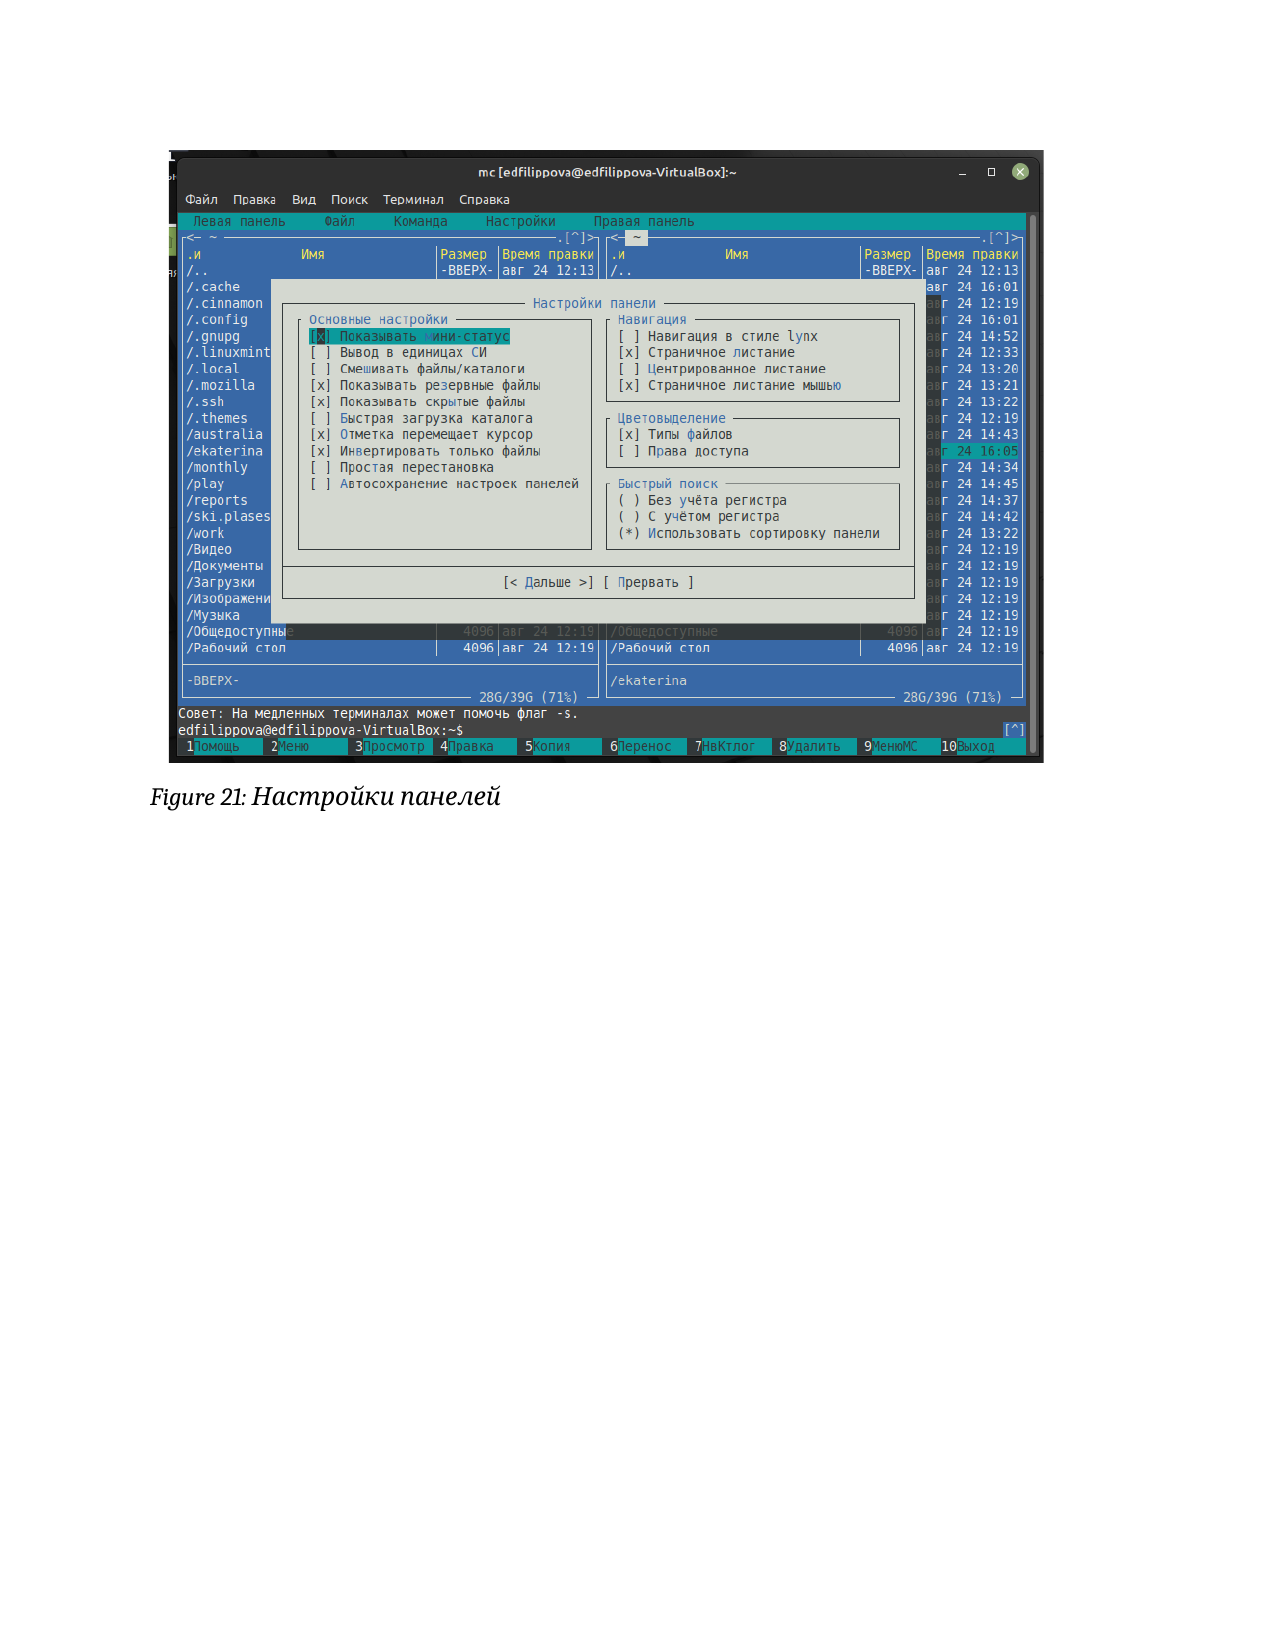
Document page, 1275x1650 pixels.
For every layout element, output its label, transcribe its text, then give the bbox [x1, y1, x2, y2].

picture [168, 150, 1044, 763]
text Figure 21: Настройки панелей [150, 783, 1125, 812]
